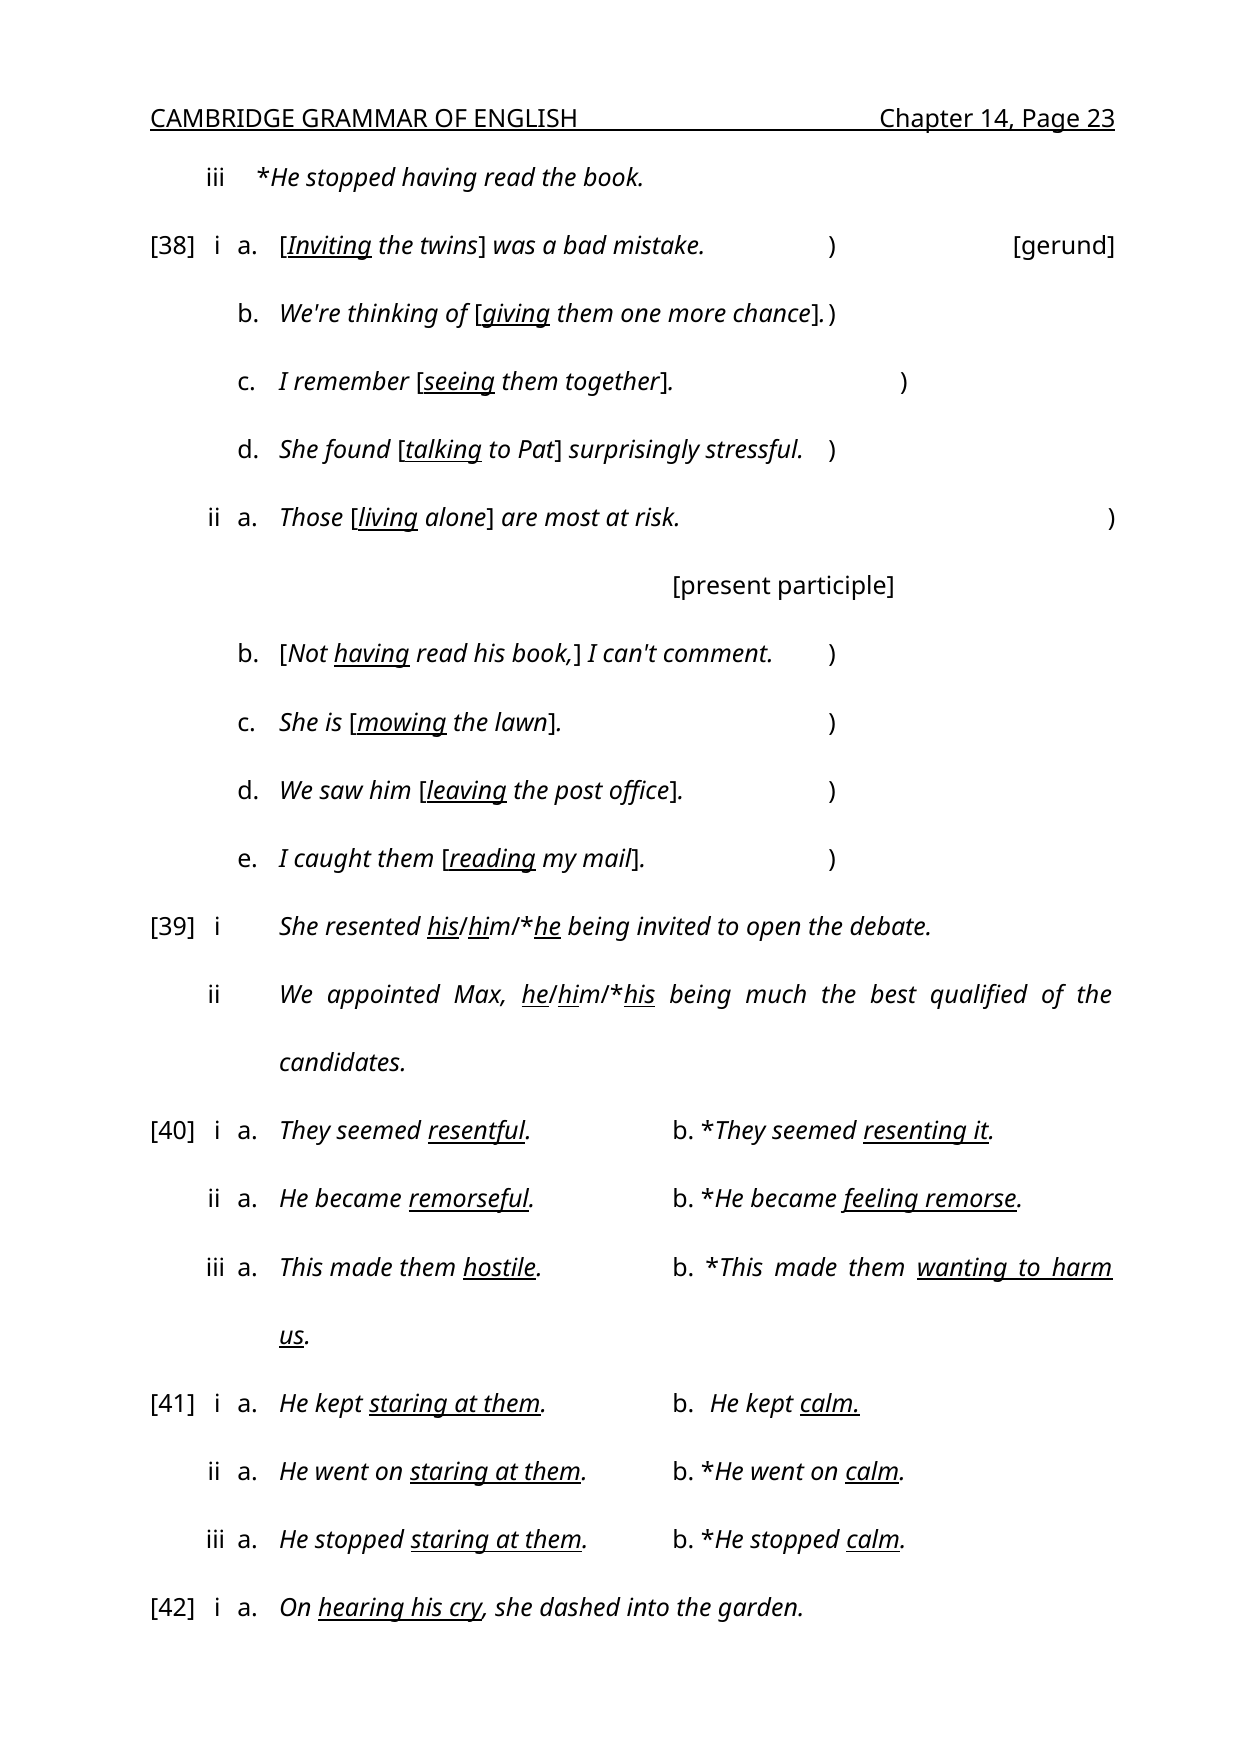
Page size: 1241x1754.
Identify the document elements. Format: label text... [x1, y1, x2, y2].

text e. I caught them [reading my mail]. ) [205, 841, 1115, 874]
text [42] i a. On hearing his cry, she dashed into the garden. [150, 1590, 1115, 1624]
text ii a. Those [living alone] are most at risk. ) [present participle] [205, 500, 1115, 602]
text d. She found [talking to Pat] surprisingly stressful. ) [205, 432, 1115, 466]
text b. [Not having read his book,] I can't comment. ) [205, 636, 1115, 670]
text [38] i a. [Inviting the twins] was a bad mistake. ) [gerund] [150, 227, 1115, 261]
text iii *He stopped having read the book. [205, 159, 1115, 193]
text [39] i She resented his/him/*he being invited to open the debate. [150, 909, 1115, 943]
text iii a. This made them hostile. b. *This made them wanting to harm us. [205, 1249, 1115, 1351]
text ii We appointed Max, he/him/*his being much the best qualified of the candidates. [205, 977, 1115, 1079]
text ii a. He went on staring at them. b. *He went on calm. [205, 1454, 1115, 1488]
text c. She is [mowing the lawn]. ) [205, 704, 1115, 738]
text [40] i a. They seemed resentful. b. *They seemed resenting it. [150, 1113, 1115, 1147]
text iii a. He stopped staring at them. b. *He stopped calm. [205, 1522, 1115, 1556]
text ii a. He became remorseful. b. *He became feeling remorse. [205, 1181, 1115, 1215]
text d. We saw him [leaving the post office]. ) [205, 772, 1115, 806]
text [41] i a. He kept staring at them. b. He kept calm. [150, 1386, 1115, 1419]
text c. I remember [seeing them together]. ) [205, 364, 1115, 398]
text b. We're thinking of [giving them one more chance]. ) [205, 296, 1115, 329]
